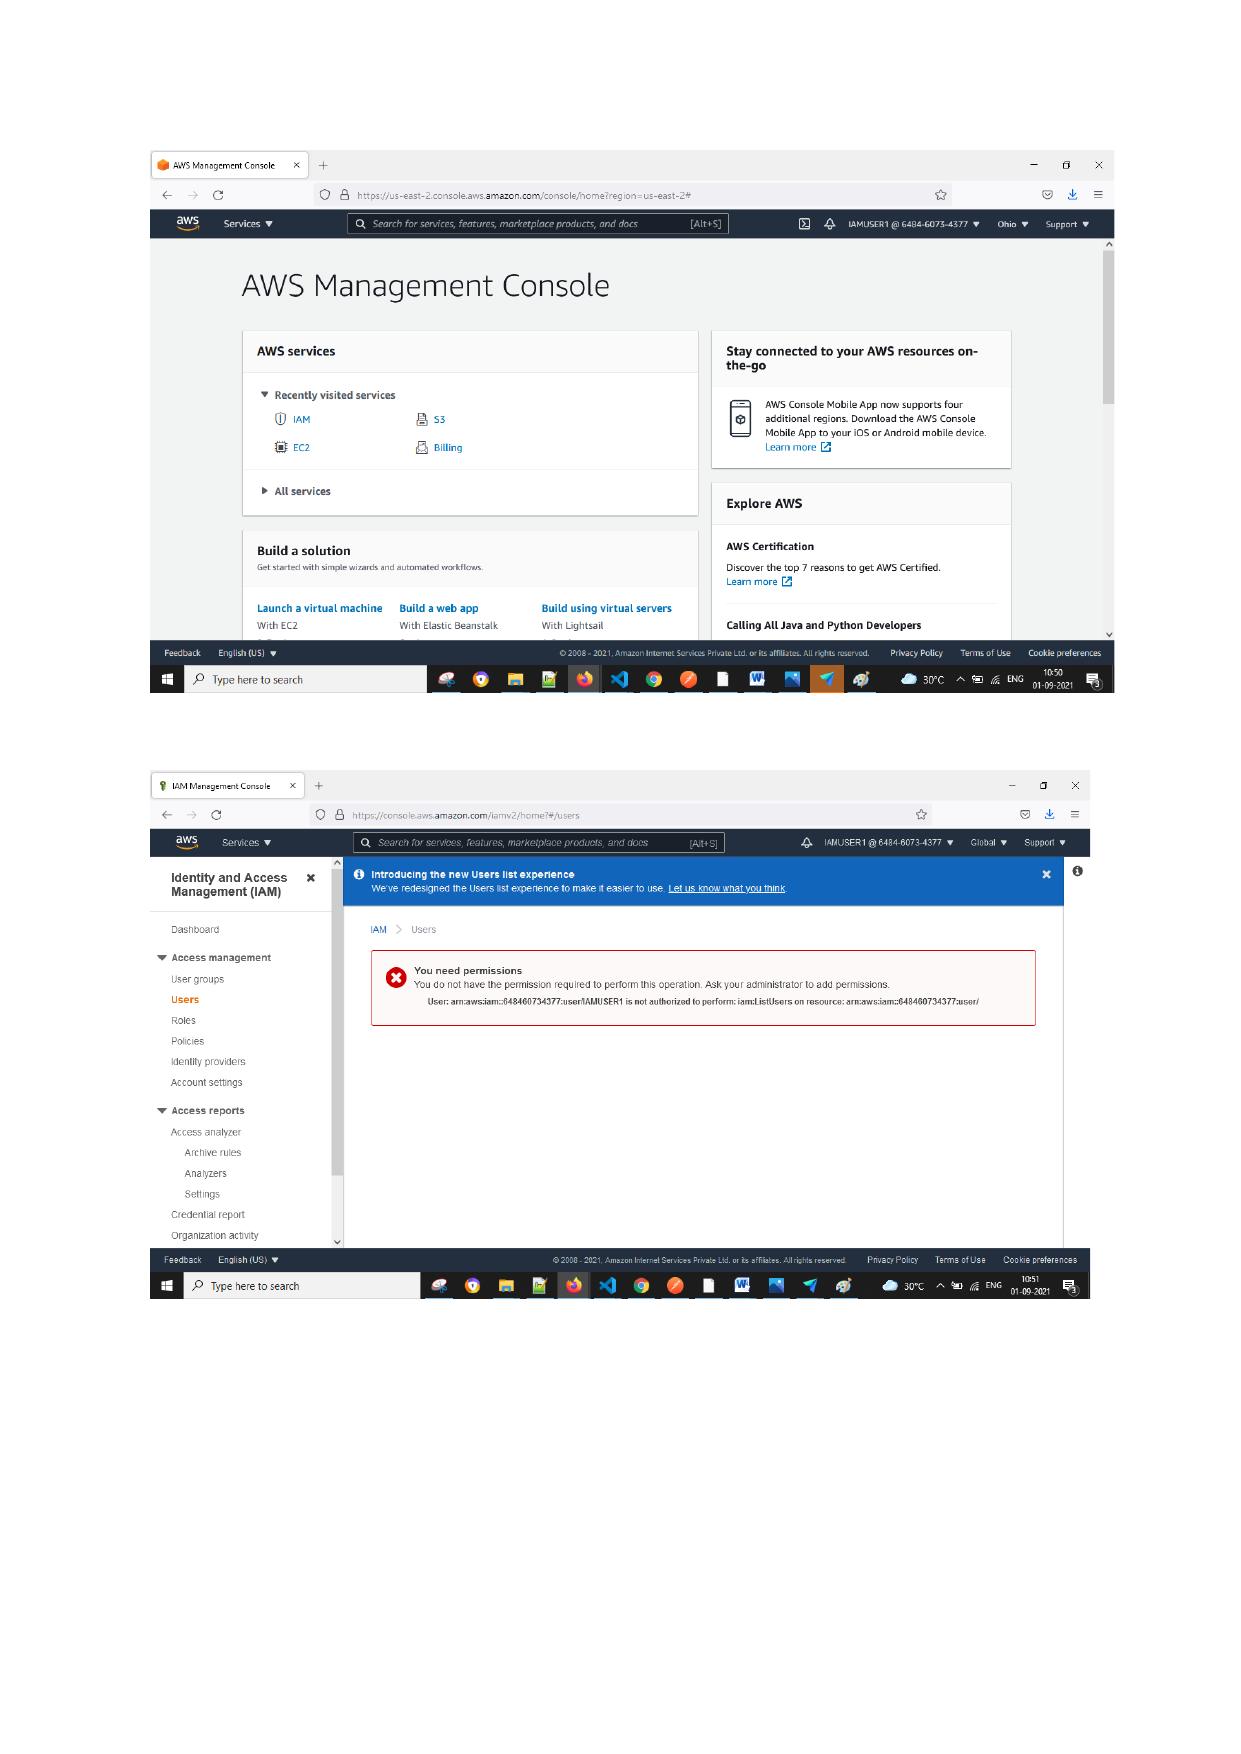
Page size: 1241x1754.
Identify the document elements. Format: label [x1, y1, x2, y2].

picture [150, 150, 1115, 693]
picture [150, 770, 1091, 1299]
